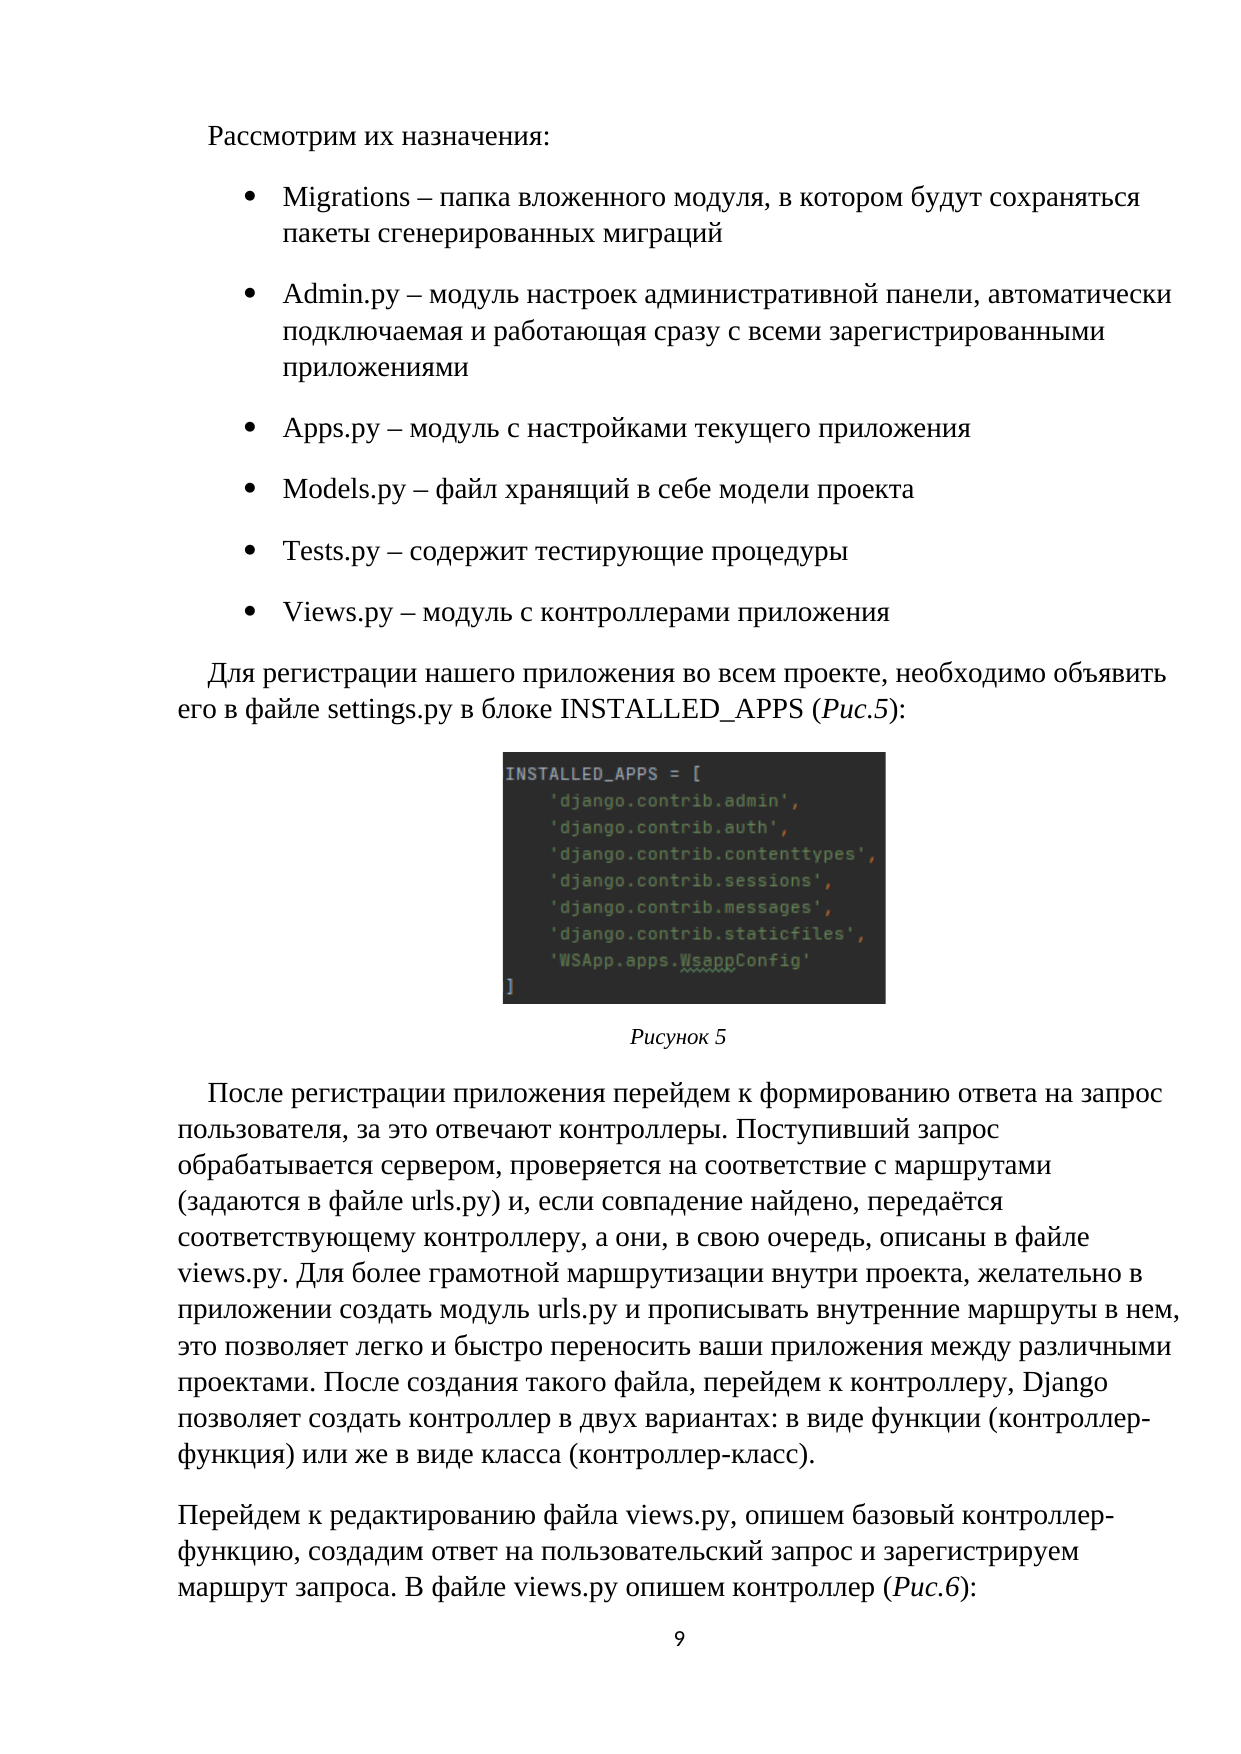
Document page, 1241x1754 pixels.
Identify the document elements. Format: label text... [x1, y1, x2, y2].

list Models.py – файл хранящий в себе модели проекта [245, 471, 1181, 505]
picture [502, 752, 886, 1004]
list Tests.py – содержит тестирующие процедуры [245, 533, 1181, 566]
list Migrations – папка вложенного модуля, в котором будут сохраняться пакеты сгенерированных миграций [245, 179, 1181, 249]
text Рисунок 5 [177, 1023, 1181, 1050]
list Apps.py – модуль с настройками текущего приложения [245, 410, 1181, 444]
list Admin.py – модуль настроек административной панели, автоматически подключаемая и работающая сразу с всеми зарегистрированными приложениями [245, 277, 1181, 383]
text Для регистрации нашего приложения во всем проекте, необходимо объявить его в файле settings.py в блоке INSTALLED_APPS (Рис.5): [177, 655, 1181, 725]
text Перейдем к редактированию файла views.py, опишем базовый контроллер-функцию, создадим ответ на пользовательский запрос и зарегистрируем маршрут запроса. В файле views.py опишем контроллер (Рис.6): [177, 1497, 1181, 1603]
text После регистрации приложения перейдем к формированию ответа на запрос пользователя, за это отвечают контроллеры. Поступивший запрос обрабатывается сервером, проверяется на соответствие с маршрутами (задаются в файле urls.py) и, если совпадение найдено, передаётся соответствующему контроллеру, а они, в свою очередь, описаны в файле views.py. Для более грамотной маршрутизации внутри проекта, желательно в приложении создать модуль urls.py и прописывать внутренние маршруты в нем, это позволяет легко и быстро переносить ваши приложения между различными проектами. После создания такого файла, перейдем к контроллеру, Django позволяет создать контроллер в двух вариантах: в виде функции (контроллер-функция) или же в виде класса (контроллер-класс). [177, 1075, 1181, 1470]
text Рассмотрим их назначения: [177, 118, 1181, 152]
list Views.py – модуль с контроллерами приложения [245, 594, 1181, 628]
